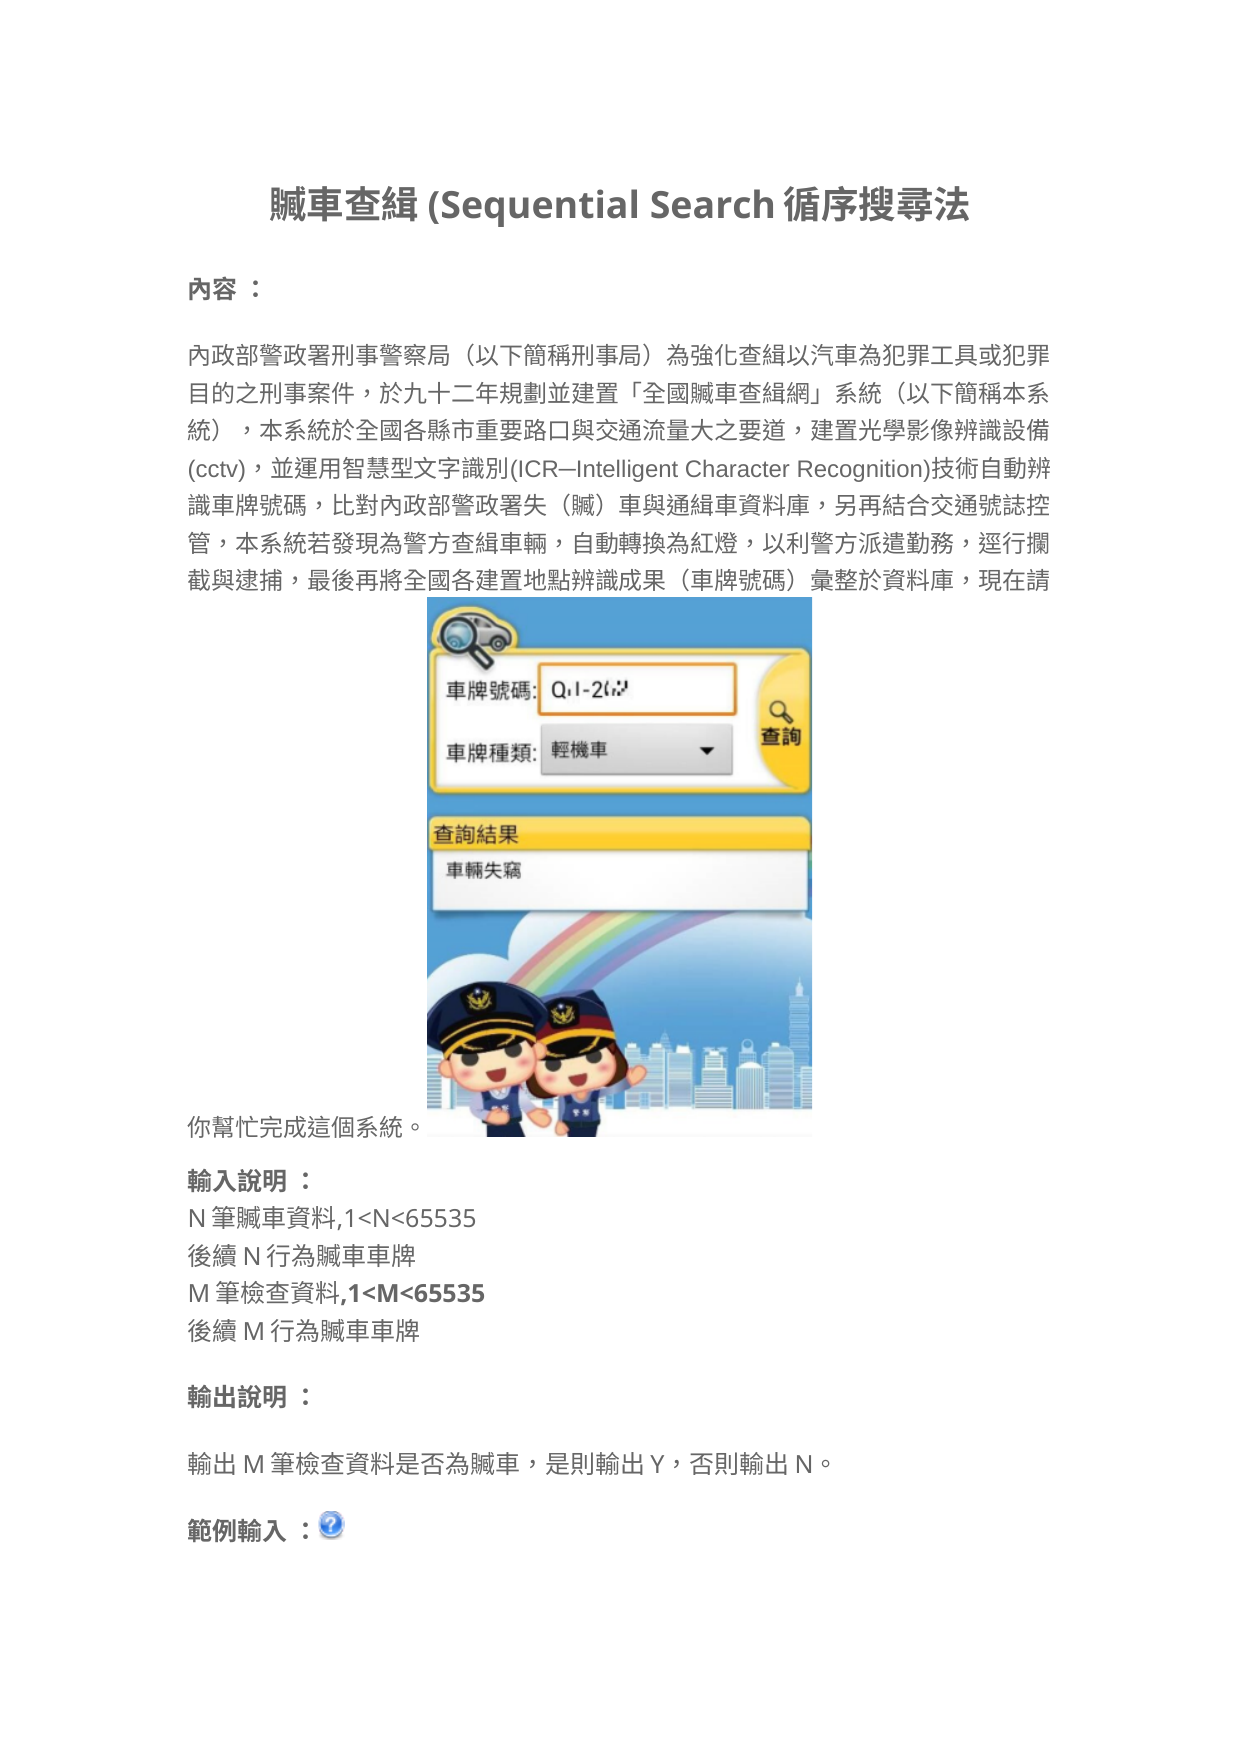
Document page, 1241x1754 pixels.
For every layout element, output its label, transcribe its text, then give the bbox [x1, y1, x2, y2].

text 贓車查緝 (Sequential Search循序搜尋法 [187, 164, 1053, 239]
text M筆檢查資料,1<M<65535 [187, 1273, 1053, 1310]
text N筆贓車資料,1<N<65535 後續N行為贓車車牌 [187, 1198, 1053, 1273]
text 後續M行為贓車車牌 [187, 1310, 1053, 1348]
picture [318, 1511, 345, 1540]
text 範例輸入 ： [187, 1510, 1053, 1548]
picture [427, 597, 813, 1137]
text 輸出說明 ： [187, 1377, 1053, 1414]
text 內容 ： [187, 269, 1053, 306]
text 輸出M筆檢查資料是否為贓車，是則輸出Y，否則輸出N。 [187, 1444, 1053, 1481]
text 輸入說明 ： [187, 1160, 1053, 1198]
